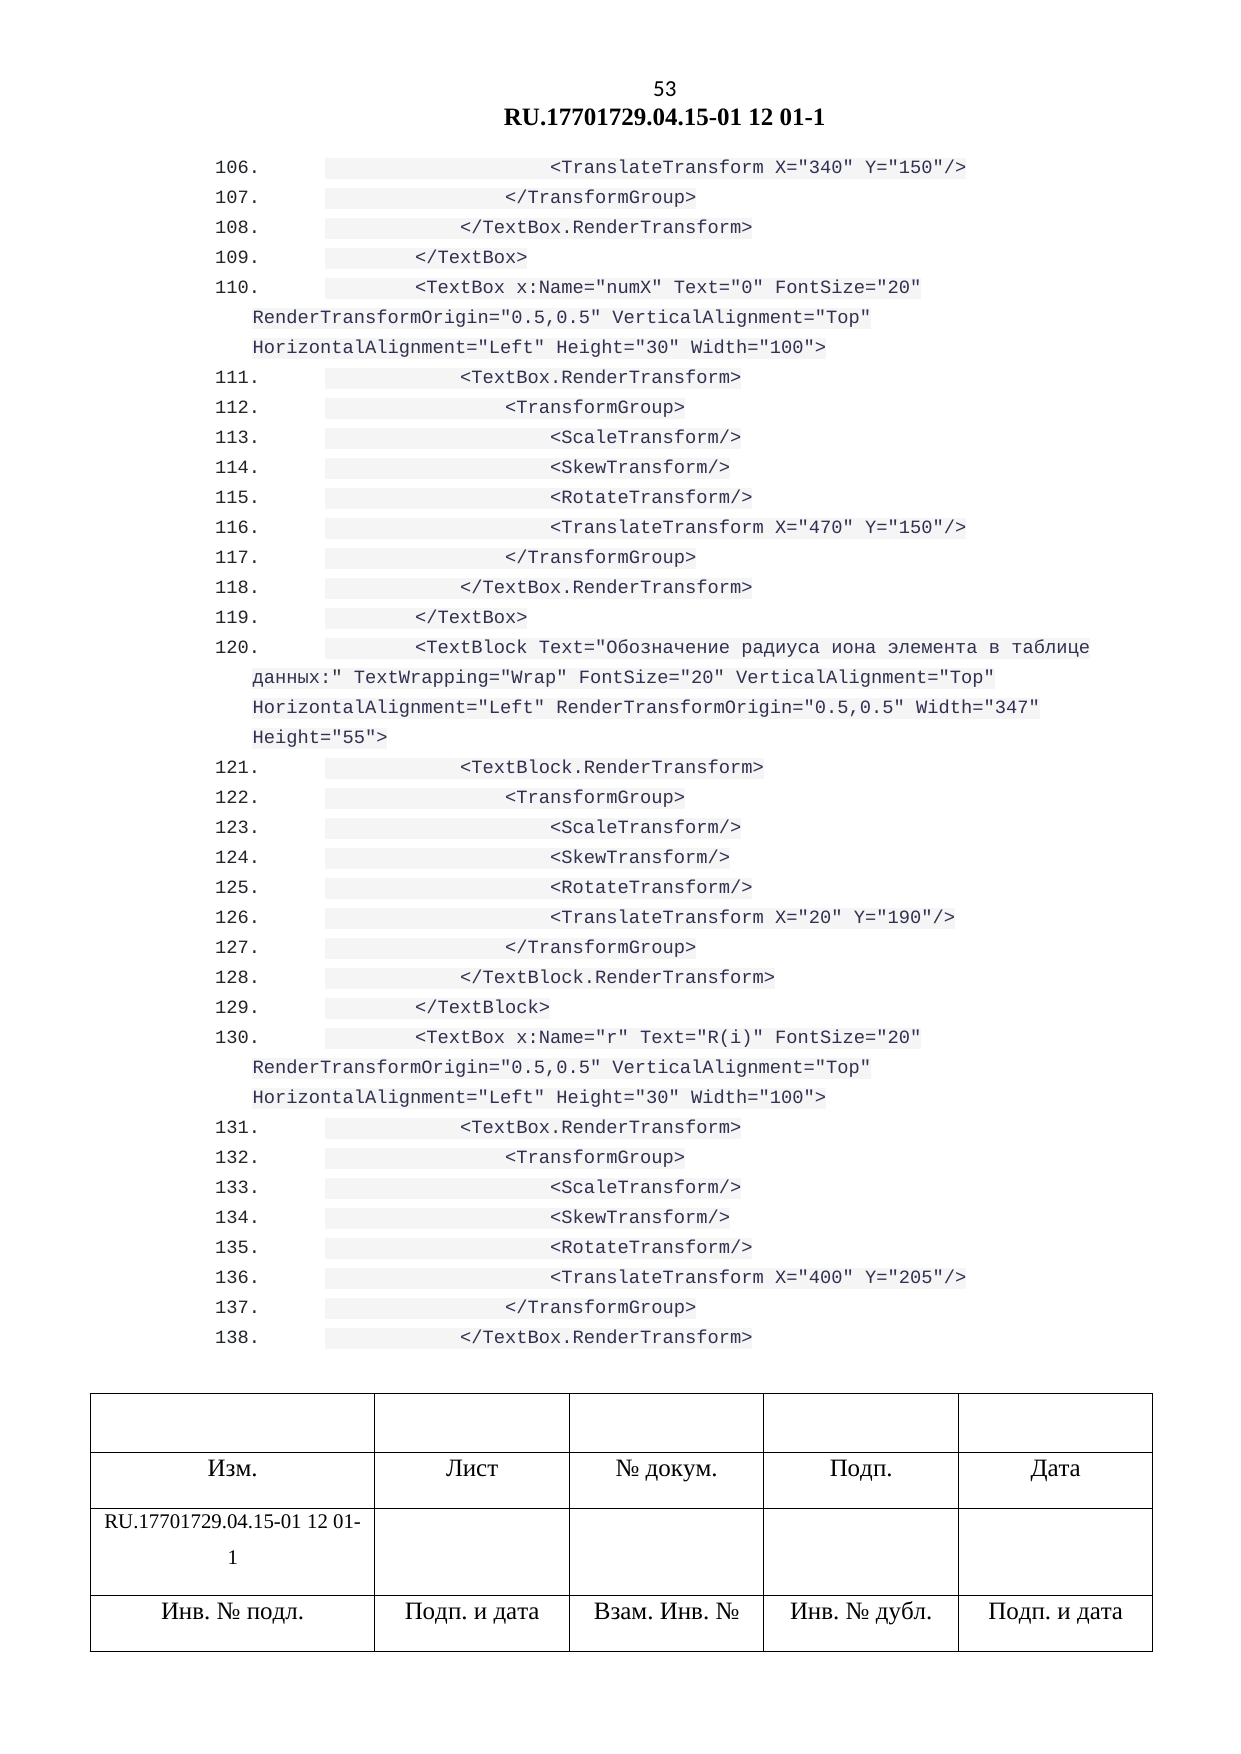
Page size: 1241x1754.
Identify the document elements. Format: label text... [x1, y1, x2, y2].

list <RotateTransform/> [215, 1229, 1152, 1259]
list <TextBox.RenderTransform> [215, 1109, 1152, 1139]
list <TextBox x:Name="numX" Text="0" FontSize="20" RenderTransformOrigin="0.5,0.5" VerticalAlignment="Top" HorizontalAlignment="Left" Height="30" Width="100"> [215, 269, 1152, 359]
list <TextBlock Text="Обозначение радиуса иона элемента в таблице данных:" TextWrapping="Wrap" FontSize="20" VerticalAlignment="Top" HorizontalAlignment="Left" RenderTransformOrigin="0.5,0.5" Width="347" Height="55"> [215, 629, 1152, 749]
list <TranslateTransform X="20" Y="190"/> [215, 899, 1152, 929]
list </TransformGroup> [215, 929, 1152, 959]
list </TransformGroup> [215, 539, 1152, 569]
list <TextBlock.RenderTransform> [215, 749, 1152, 779]
list </TextBox> [215, 239, 1152, 269]
list </TextBox.RenderTransform> [215, 209, 1152, 239]
list <ScaleTransform/> [215, 809, 1152, 839]
list </TextBox> [215, 599, 1152, 629]
list </TextBox.RenderTransform> [215, 569, 1152, 599]
list <ScaleTransform/> [215, 1169, 1152, 1199]
list <TextBox x:Name="r" Text="R(i)" FontSize="20" RenderTransformOrigin="0.5,0.5" VerticalAlignment="Top" HorizontalAlignment="Left" Height="30" Width="100"> [215, 1019, 1152, 1109]
list </TransformGroup> [215, 179, 1152, 209]
list </TextBlock> [215, 989, 1152, 1019]
list </TransformGroup> [215, 1289, 1152, 1319]
list </TextBlock.RenderTransform> [215, 959, 1152, 989]
list <SkewTransform/> [215, 1199, 1152, 1229]
list <ScaleTransform/> [215, 419, 1152, 449]
list <TranslateTransform X="340" Y="150"/> [215, 149, 1152, 179]
list <SkewTransform/> [215, 839, 1152, 869]
list <TranslateTransform X="400" Y="205"/> [215, 1259, 1152, 1289]
list <TransformGroup> [215, 389, 1152, 419]
list <TransformGroup> [215, 779, 1152, 809]
list </TextBox.RenderTransform> [215, 1319, 1152, 1349]
list <SkewTransform/> [215, 449, 1152, 479]
list <TranslateTransform X="470" Y="150"/> [215, 509, 1152, 539]
list <RotateTransform/> [215, 869, 1152, 899]
list <RotateTransform/> [215, 479, 1152, 509]
list <TextBox.RenderTransform> [215, 359, 1152, 389]
list <TransformGroup> [215, 1139, 1152, 1169]
